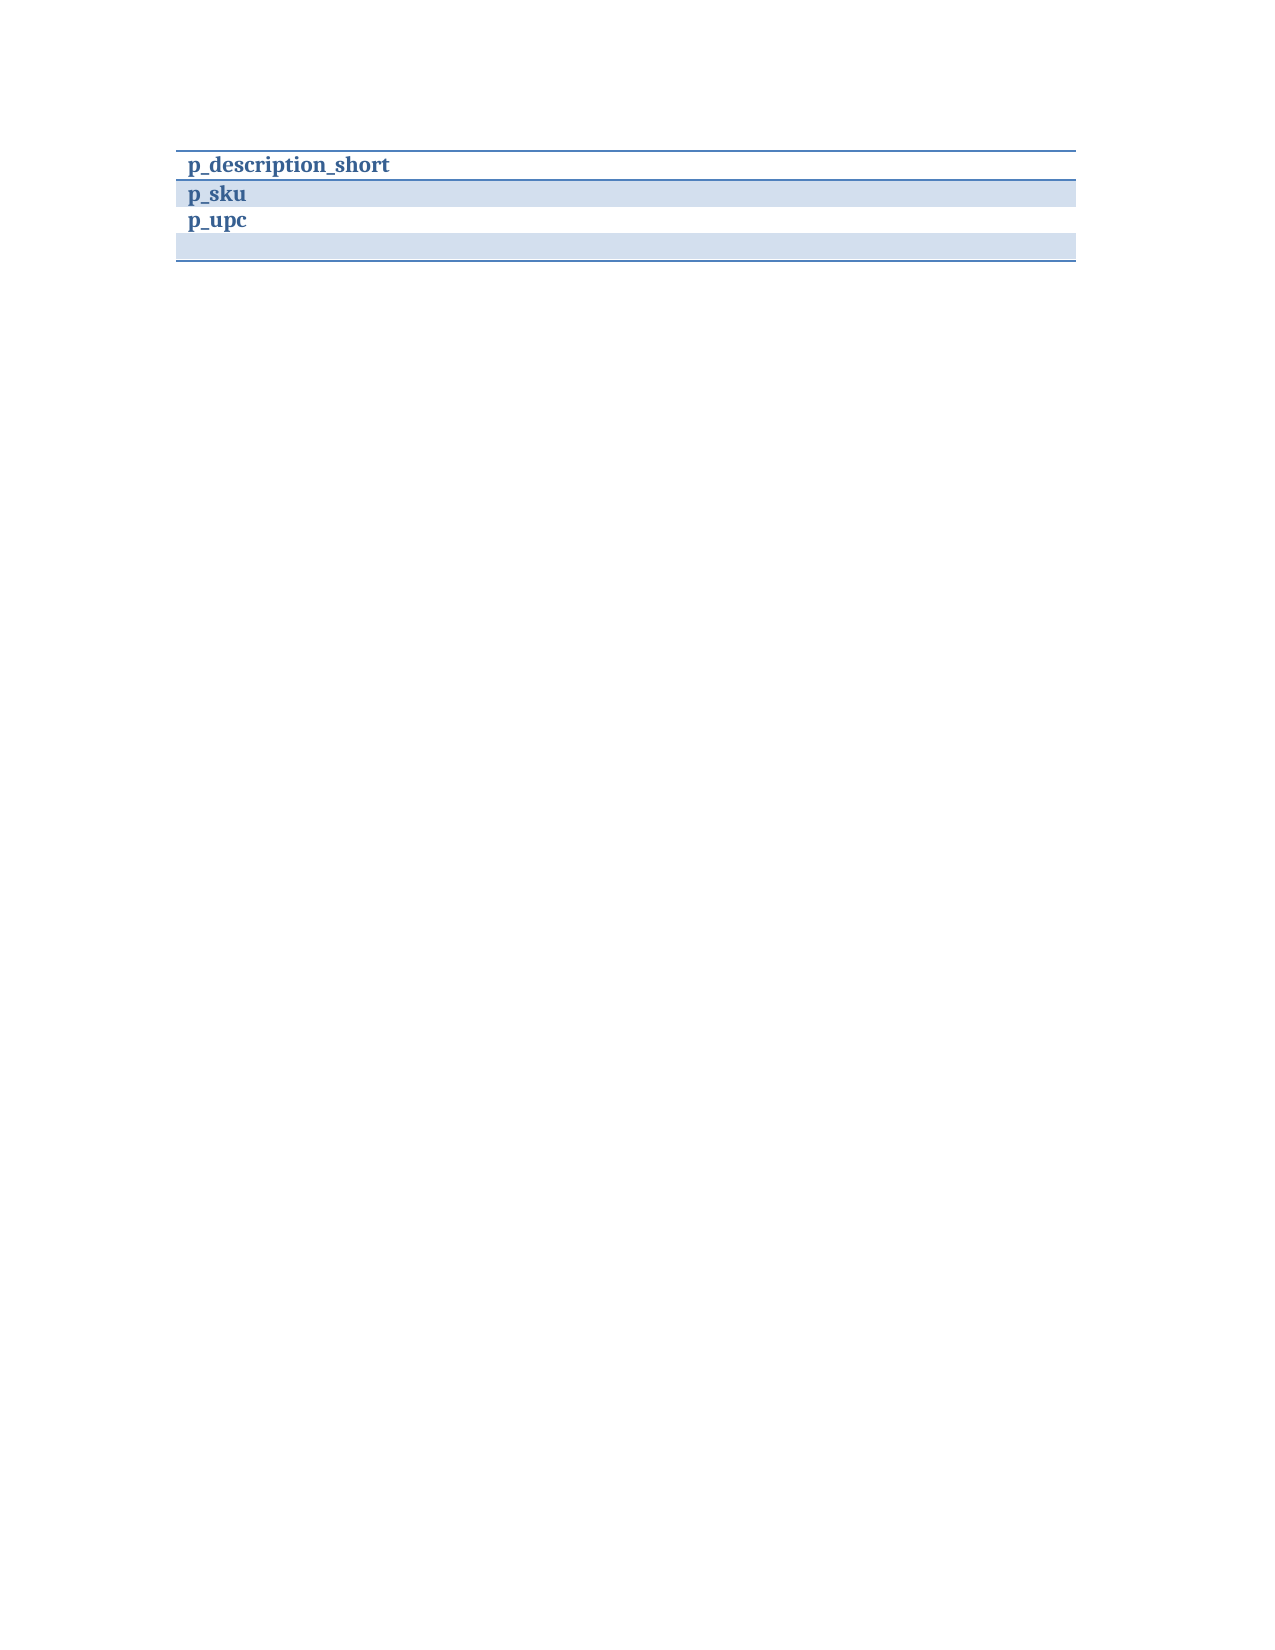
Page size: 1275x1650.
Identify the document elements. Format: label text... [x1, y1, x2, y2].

table_cell p_sku [176, 181, 1076, 207]
table_cell p_upc [176, 207, 1076, 233]
table_cell [176, 233, 1076, 259]
table_header p_description_short [176, 152, 1076, 178]
